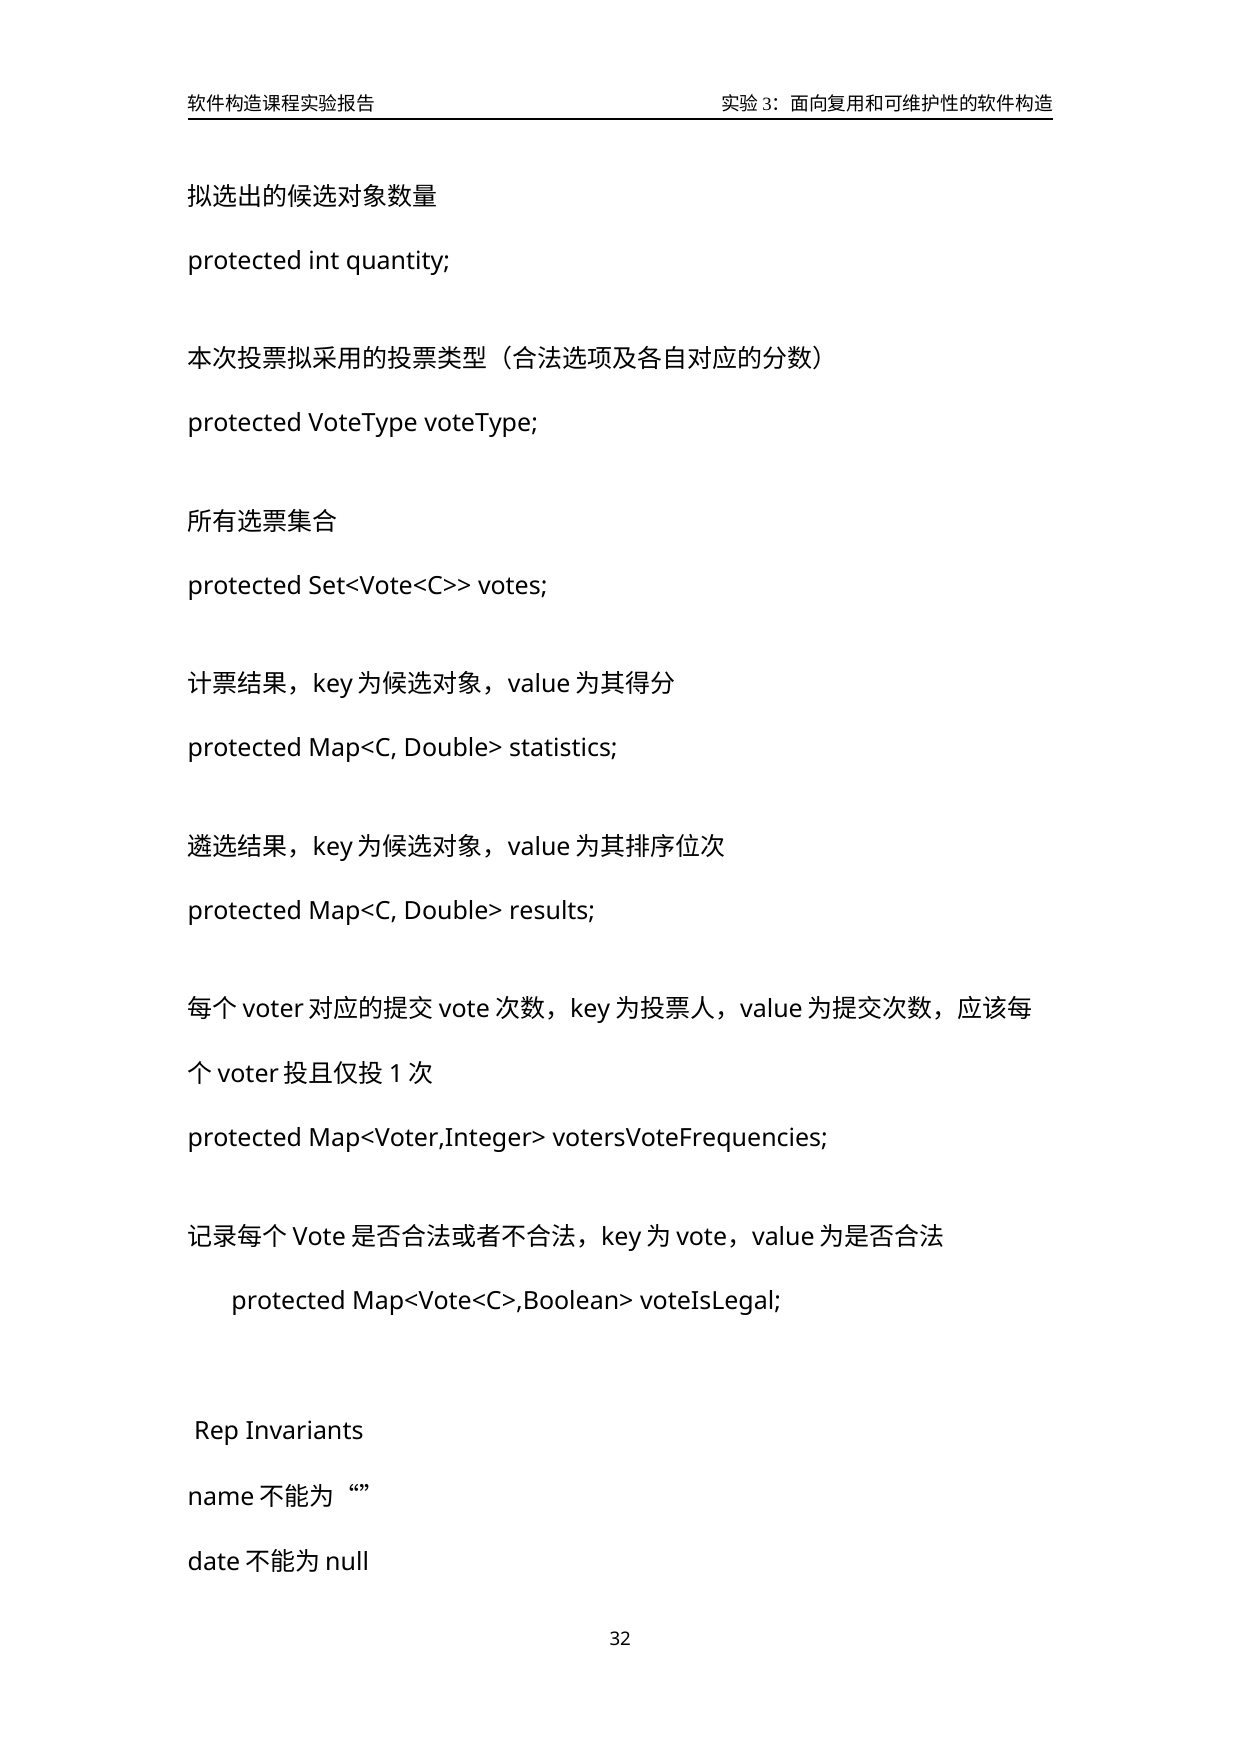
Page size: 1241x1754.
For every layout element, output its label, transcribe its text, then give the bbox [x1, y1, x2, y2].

text name不能为“” [187, 1462, 1053, 1527]
text protected Map<Vote<C>,Boolean> voteIsLegal; [187, 1267, 1053, 1332]
text 所有选票集合 [187, 487, 1053, 552]
text protected Set<Vote<C>> votes; [187, 552, 1053, 617]
text 每个voter对应的提交vote次数，key为投票人，value为提交次数，应该每个voter投且仅投1次 [187, 974, 1053, 1104]
text protected Map<C, Double> statistics; [187, 714, 1053, 779]
text 拟选出的候选对象数量 [187, 162, 1053, 227]
text protected Map<Voter,Integer> votersVoteFrequencies; [187, 1104, 1053, 1169]
text date不能为null [187, 1527, 1053, 1592]
text protected int quantity; [187, 227, 1053, 292]
text 遴选结果，key为候选对象，value为其排序位次 [187, 812, 1053, 877]
text protected VoteType voteType; [187, 389, 1053, 454]
text 记录每个Vote是否合法或者不合法，key为vote，value为是否合法 [187, 1202, 1053, 1267]
text Rep Invariants [187, 1397, 1053, 1462]
text 计票结果，key为候选对象，value为其得分 [187, 649, 1053, 714]
text 本次投票拟采用的投票类型（合法选项及各自对应的分数） [187, 324, 1053, 389]
text protected Map<C, Double> results; [187, 877, 1053, 942]
